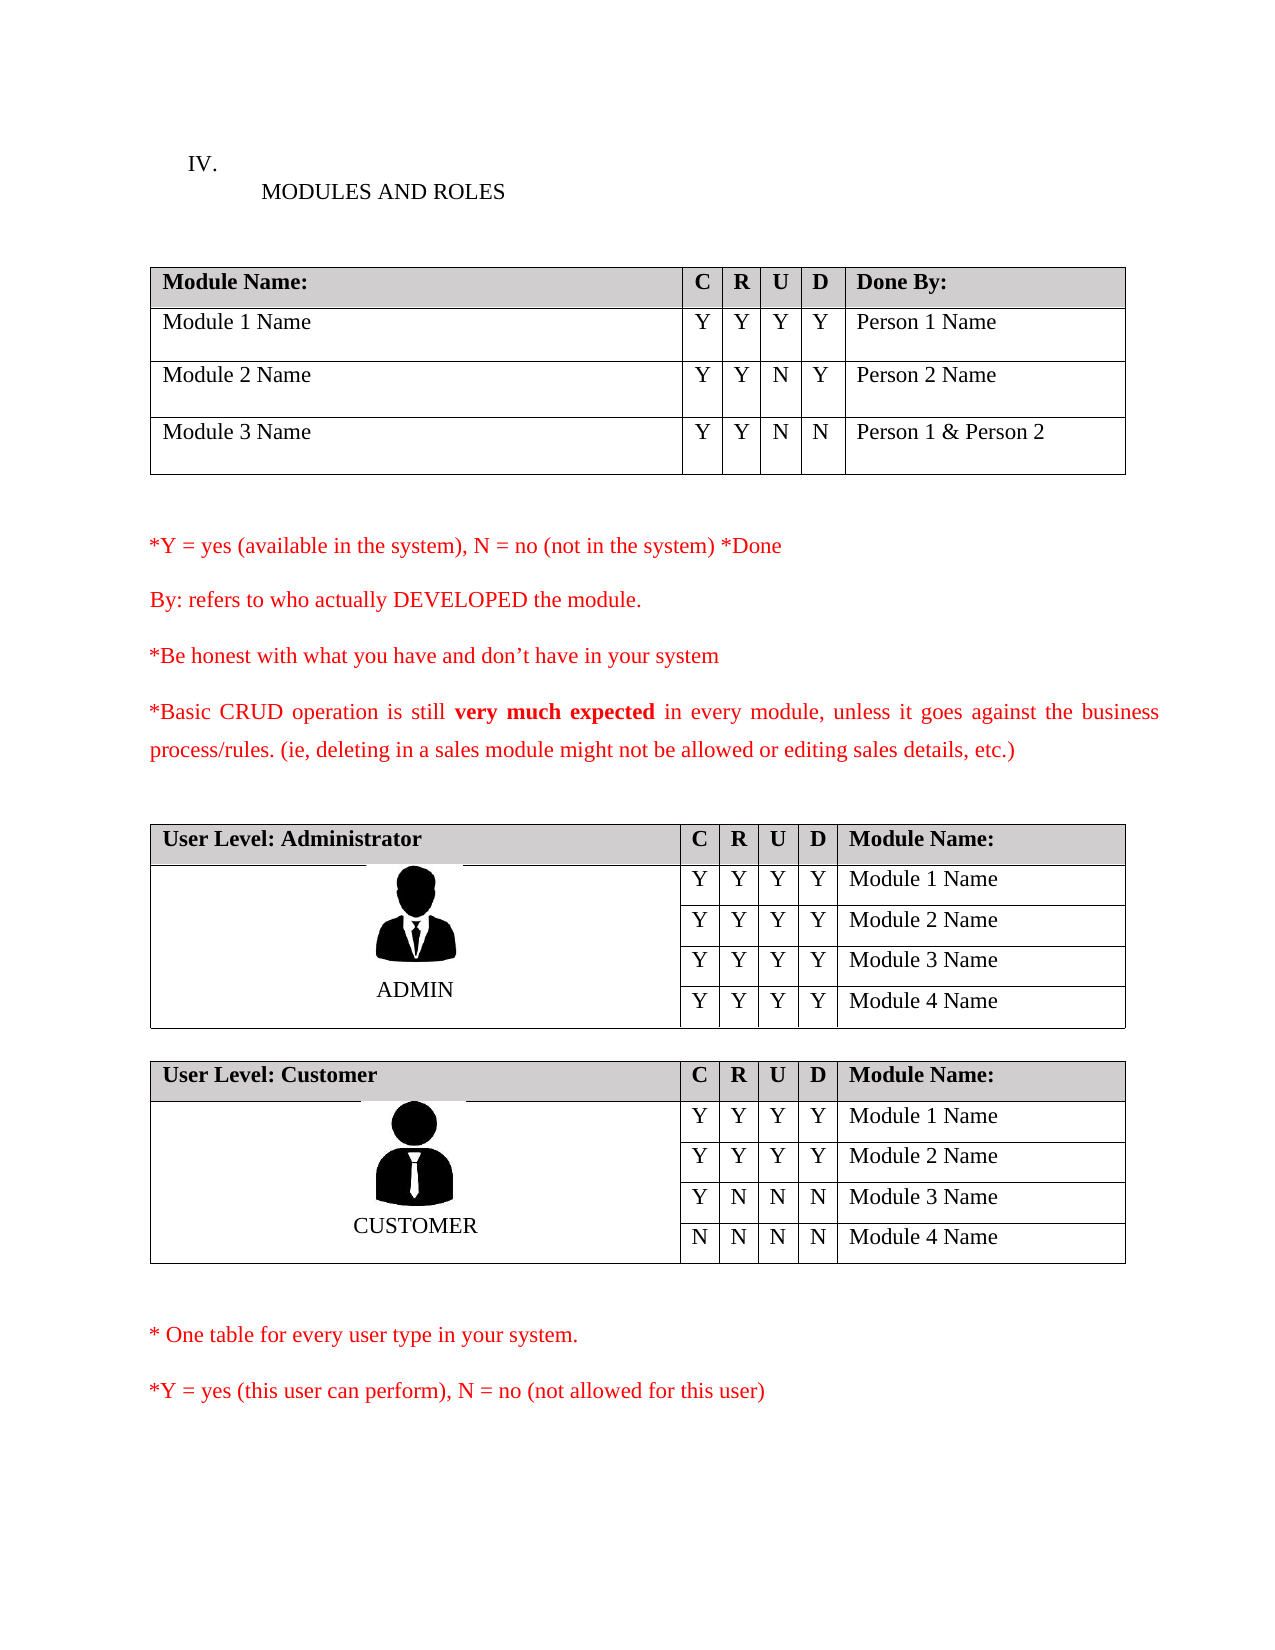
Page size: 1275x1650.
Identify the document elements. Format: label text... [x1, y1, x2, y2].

table_cell Module 3 Name [838, 1183, 1125, 1223]
table_cell Y [723, 362, 760, 417]
table_cell Y [799, 906, 837, 946]
table_cell Module 3 Name [838, 947, 1125, 986]
table_header R [723, 268, 760, 307]
table_cell Y [683, 418, 722, 474]
text *Be honest with what you have and don’t have in your system [148, 642, 1160, 668]
table_cell Y [723, 418, 760, 474]
table_cell Y [681, 1183, 719, 1223]
table_cell CUSTOMER [151, 1102, 680, 1263]
table_cell Y [799, 866, 837, 905]
table_cell N [720, 1183, 758, 1223]
table_cell Y [759, 987, 798, 1027]
table_cell Y [720, 947, 758, 986]
text *Y = yes (available in the system), N = no (not in the system) *Done By: refers to who actually DEVELOPED the module. [148, 532, 782, 613]
table_cell Module 2 Name [838, 906, 1125, 946]
table_header D [799, 825, 837, 864]
table_cell N [761, 362, 801, 417]
table_cell ADMIN [151, 866, 680, 1027]
table_cell Y [683, 309, 722, 361]
table_cell Module 2 Name [838, 1143, 1125, 1182]
table_cell Y [759, 906, 798, 946]
table_cell N [761, 418, 801, 474]
table_cell Y [681, 987, 719, 1027]
table_cell Person 1 Name [846, 309, 1125, 361]
table_header User Level: Administrator [151, 825, 680, 864]
table_header U [759, 825, 798, 864]
table_cell Module 1 Name [838, 866, 1125, 905]
table_cell Y [723, 309, 760, 361]
table_cell Module 4 Name [838, 987, 1125, 1027]
table_header R [720, 825, 758, 864]
table_header Module Name: [838, 1062, 1125, 1101]
table_cell Y [720, 906, 758, 946]
table_cell N [799, 1183, 837, 1223]
table_header Module Name: [838, 825, 1125, 864]
table_header User Level: Customer [151, 1062, 680, 1101]
table_cell Person 2 Name [846, 362, 1125, 417]
table_header Done By: [846, 268, 1125, 307]
table_cell Y [759, 1102, 798, 1142]
text *Y = yes (this user can perform), N = no (not allowed for this user) [148, 1377, 1160, 1403]
table_header R [720, 1062, 758, 1101]
table_cell Y [681, 866, 719, 905]
table_header D [802, 268, 845, 307]
table_cell Module 3 Name [151, 418, 682, 474]
picture [366, 865, 463, 962]
table_header C [681, 825, 719, 864]
table_cell Y [720, 1143, 758, 1182]
table_cell Module 1 Name [838, 1102, 1125, 1142]
table_cell Y [759, 947, 798, 986]
table_header U [761, 268, 801, 307]
table_header C [683, 268, 722, 307]
table_cell Y [799, 1143, 837, 1182]
table_cell Y [681, 947, 719, 986]
table_cell Y [799, 1102, 837, 1142]
table_cell N [799, 1224, 837, 1263]
table_cell Y [802, 362, 845, 417]
table_cell Y [720, 1102, 758, 1142]
text MODULES AND ROLES [150, 178, 1165, 204]
table_cell Module 1 Name [151, 309, 682, 361]
picture [361, 1101, 467, 1206]
table_cell Y [759, 1143, 798, 1182]
table_cell Y [802, 309, 845, 361]
table_header U [759, 1062, 798, 1101]
table_cell Y [799, 947, 837, 986]
table_cell Y [681, 1102, 719, 1142]
table_cell Y [759, 866, 798, 905]
table_cell N [759, 1224, 798, 1263]
table_cell N [681, 1224, 719, 1263]
table_header Module Name: [151, 268, 682, 307]
table_cell Y [720, 866, 758, 905]
table_cell Module 4 Name [838, 1224, 1125, 1263]
table_cell Y [720, 987, 758, 1027]
table_cell N [759, 1183, 798, 1223]
table_cell Y [681, 906, 719, 946]
table_cell Y [683, 362, 722, 417]
table_cell Y [799, 987, 837, 1027]
table_cell Y [681, 1143, 719, 1182]
table_cell Person 1 & Person 2 [846, 418, 1125, 474]
table_header D [799, 1062, 837, 1101]
table_cell N [802, 418, 845, 474]
text *Basic CRUD operation is still very much expected in every module, unless it goes against the business process/rules. (ie, deleting in a sales module might not be allowed or editing sales details, etc.) [148, 698, 1160, 763]
table_cell Module 2 Name [151, 362, 682, 417]
table_cell N [720, 1224, 758, 1263]
table_header C [681, 1062, 719, 1101]
table_cell Y [761, 309, 801, 361]
text * One table for every user type in your system. [148, 1321, 1160, 1348]
